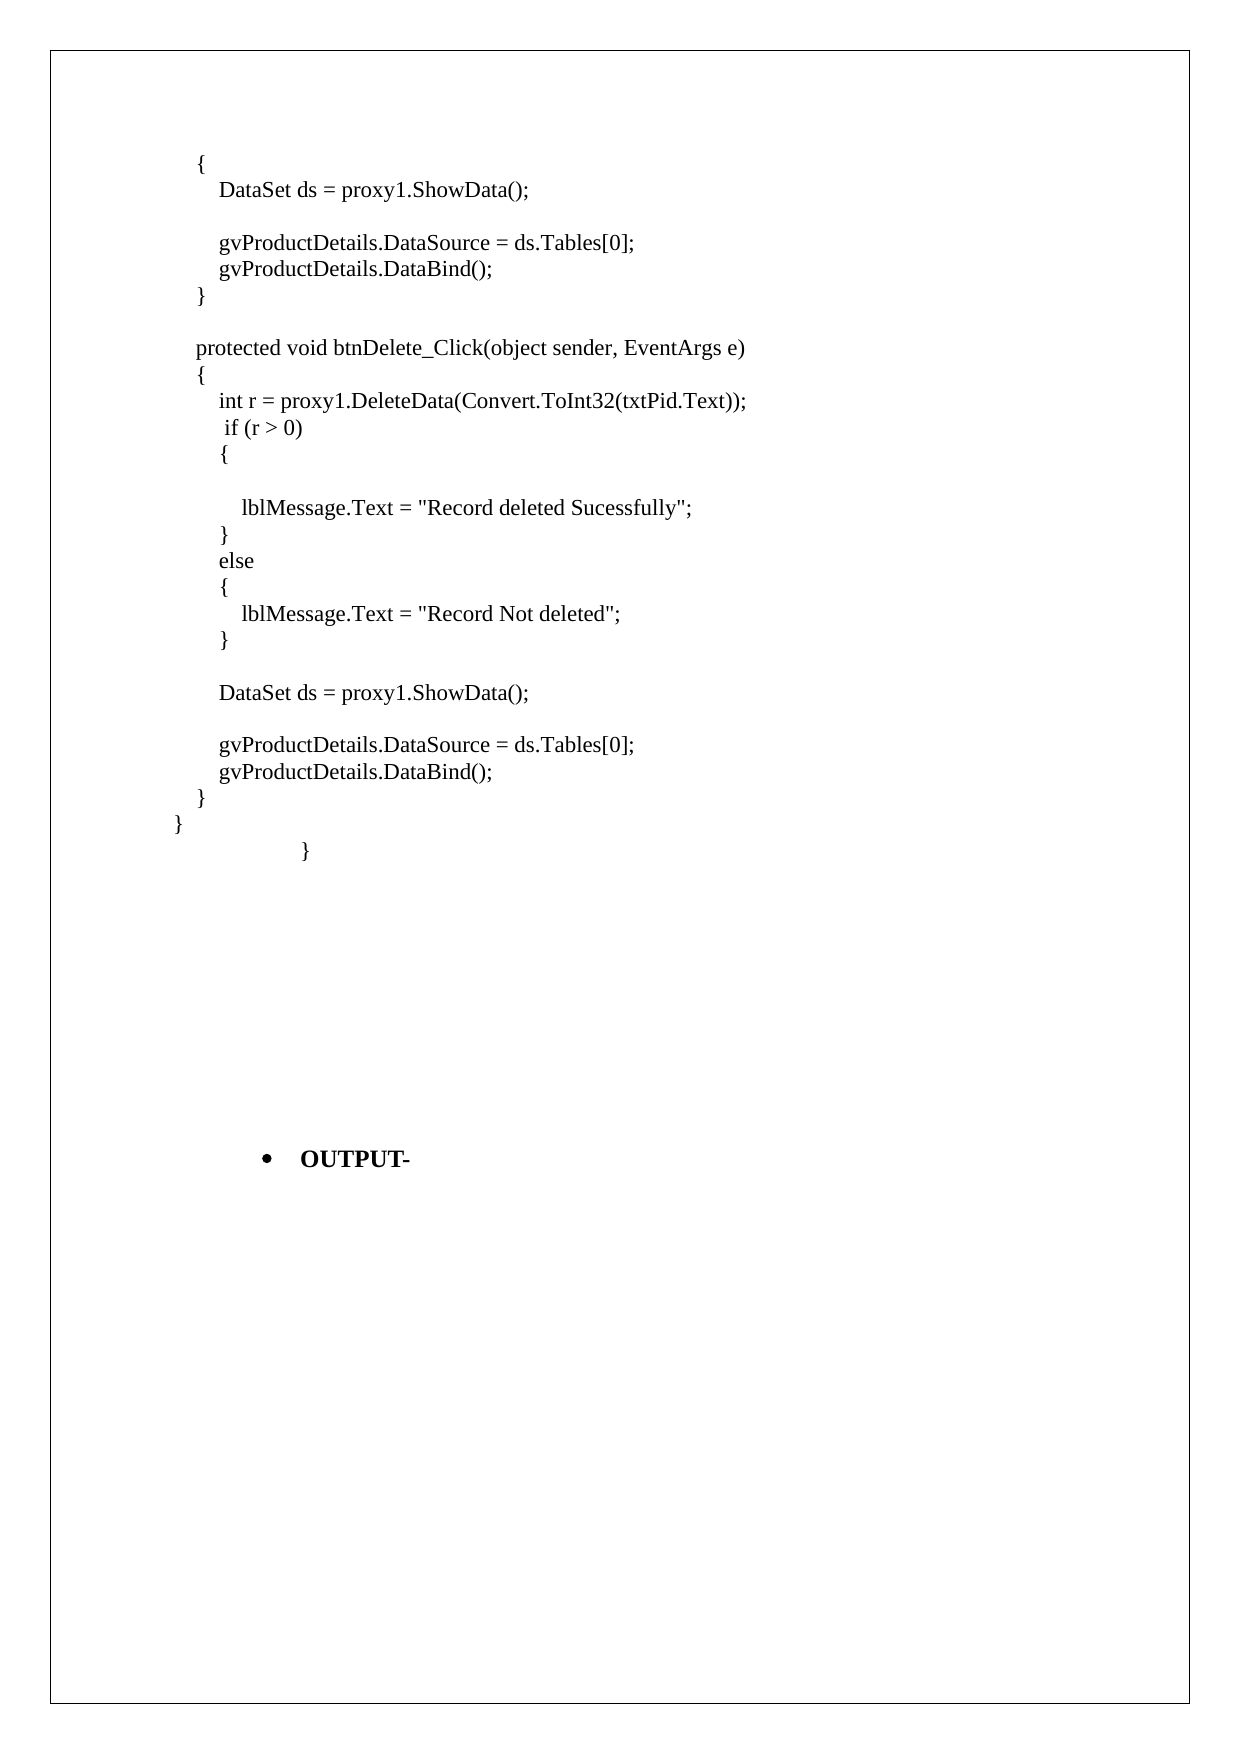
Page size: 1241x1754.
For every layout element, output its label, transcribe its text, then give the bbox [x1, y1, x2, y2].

text int r = proxy1.DeleteData(Convert.ToInt32(txtPid.Text)); [150, 387, 1090, 413]
text gvProductDetails.DataBind(); [150, 255, 1090, 282]
text { [150, 150, 1090, 176]
text DataSet ds = proxy1.ShowData(); [150, 679, 1090, 705]
text gvProductDetails.DataSource = ds.Tables[0]; [150, 229, 1090, 255]
text else [150, 547, 1090, 573]
list OUTPUT- [262, 1144, 1090, 1173]
text { [150, 361, 1090, 387]
text gvProductDetails.DataBind(); [150, 758, 1090, 784]
text gvProductDetails.DataSource = ds.Tables[0]; [150, 731, 1090, 758]
text DataSet ds = proxy1.ShowData(); [150, 176, 1090, 203]
text lblMessage.Text = "Record Not deleted"; [150, 600, 1090, 626]
text } [150, 521, 1090, 547]
text { [150, 440, 1090, 466]
text if (r > 0) [150, 413, 1090, 440]
text { [150, 573, 1090, 600]
text protected void btnDelete_Click(object sender, EventArgs e) [150, 334, 1090, 361]
text } [150, 784, 1090, 811]
list } [300, 837, 1090, 863]
text } [150, 811, 1090, 837]
text lblMessage.Text = "Record deleted Sucessfully"; [150, 494, 1090, 521]
text } [150, 282, 1090, 308]
text } [150, 626, 1090, 652]
